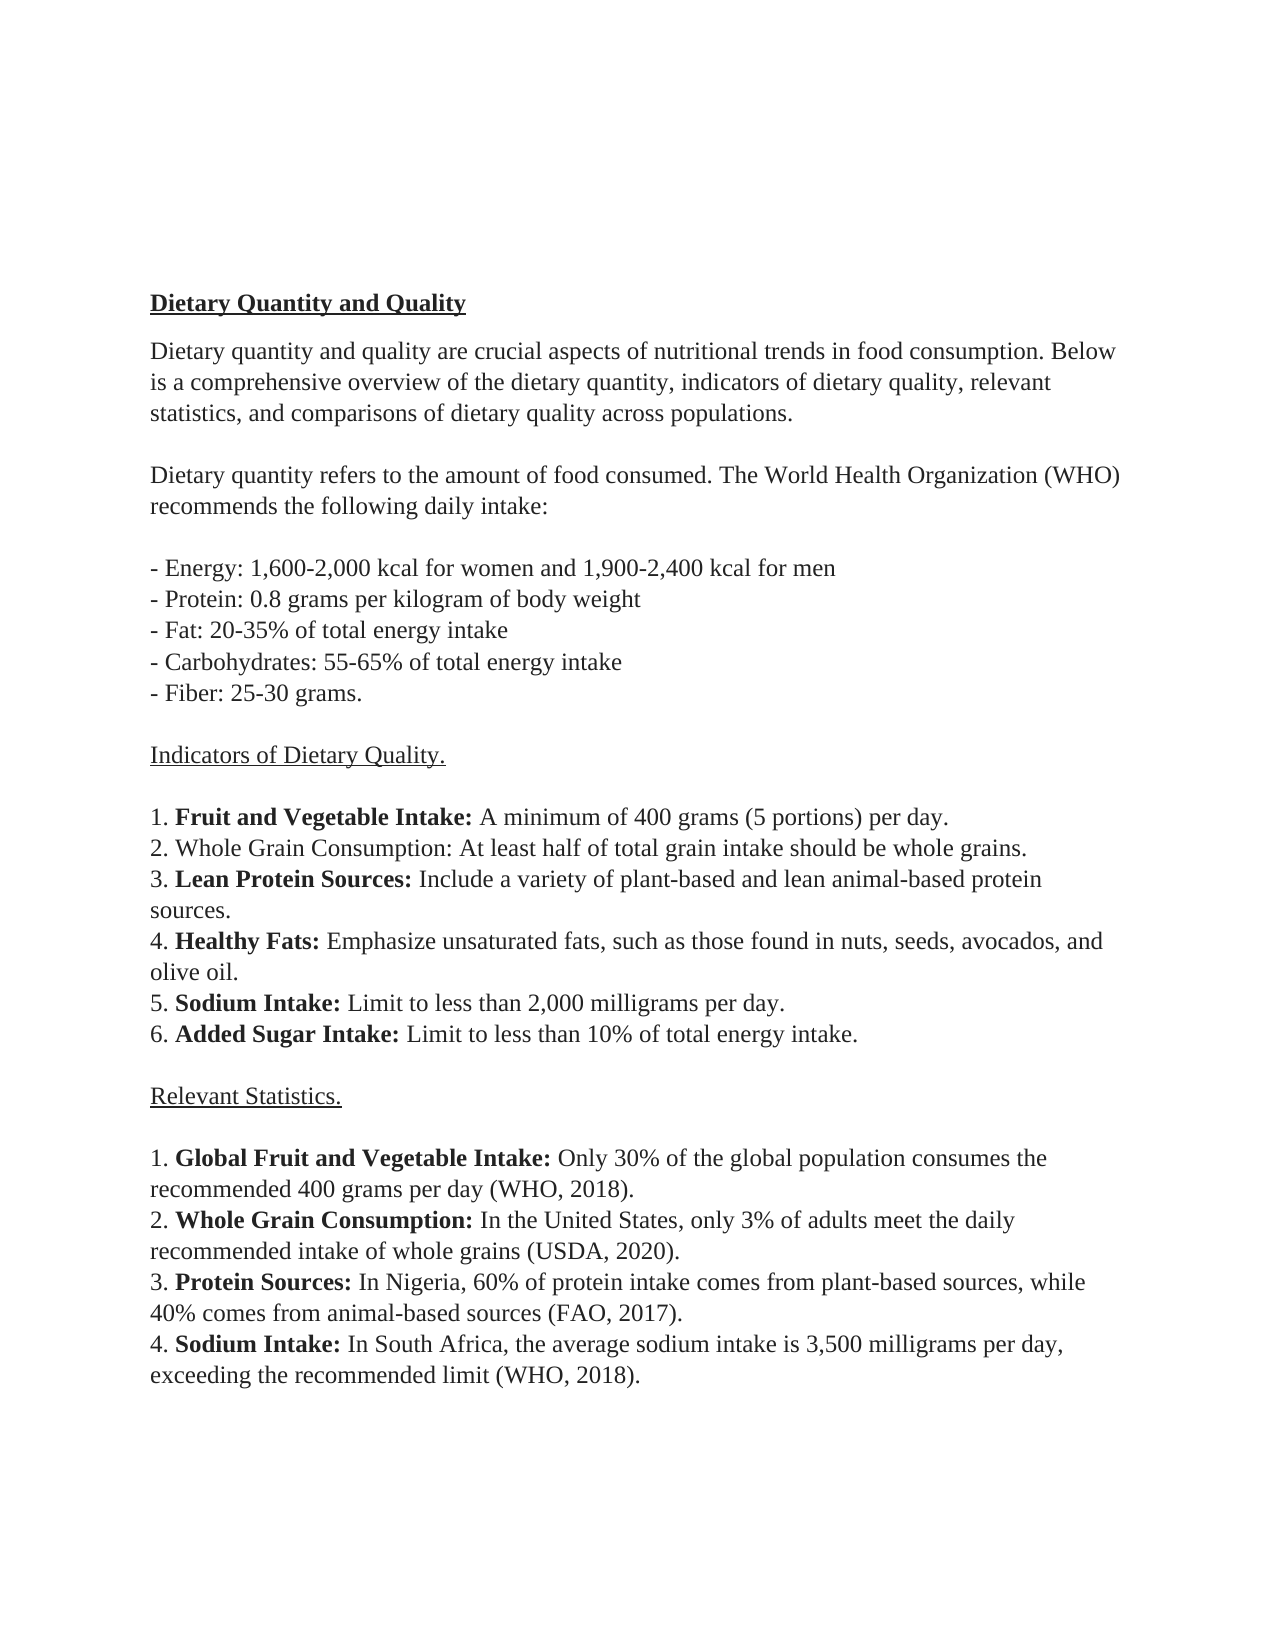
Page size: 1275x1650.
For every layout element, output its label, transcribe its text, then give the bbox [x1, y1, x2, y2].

text Dietary quantity and quality are crucial aspects of nutritional trends in food consumption. Below is a comprehensive overview of the dietary quantity, indicators of dietary quality, relevant statistics, and comparisons of dietary quality across populations. Dietary quantity refers to the amount of food consumed. The World Health Organization (WHO) recommends the following daily intake: - Energy: 1,600-2,000 kcal for women and 1,900-2,400 kcal for men - Protein: 0.8 grams per kilogram of body weight - Fat: 20-35% of total energy intake - Carbohydrates: 55-65% of total energy intake - Fiber: 25-30 grams. Indicators of Dietary Quality. 1. Fruit and Vegetable Intake: A minimum of 400 grams (5 portions) per day. 2. Whole Grain Consumption: At least half of total grain intake should be whole grains. 3. Lean Protein Sources: Include a variety of plant-based and lean animal-based protein sources. 4. Healthy Fats: Emphasize unsaturated fats, such as those found in nuts, seeds, avocados, and olive oil. 5. Sodium Intake: Limit to less than 2,000 milligrams per day. 6. Added Sugar Intake: Limit to less than 10% of total energy intake. Relevant Statistics. 1. Global Fruit and Vegetable Intake: Only 30% of the global population consumes the recommended 400 grams per day (WHO, 2018). 2. Whole Grain Consumption: In the United States, only 3% of adults meet the daily recommended intake of whole grains (USDA, 2020). 3. Protein Sources: In Nigeria, 60% of protein intake comes from plant-based sources, while 40% comes from animal-based sources (FAO, 2017). 4. Sodium Intake: In South Africa, the average sodium intake is 3,500 milligrams per day, exceeding the recommended limit (WHO, 2018). [150, 336, 1125, 1451]
text Dietary Quantity and Quality [150, 288, 1125, 317]
